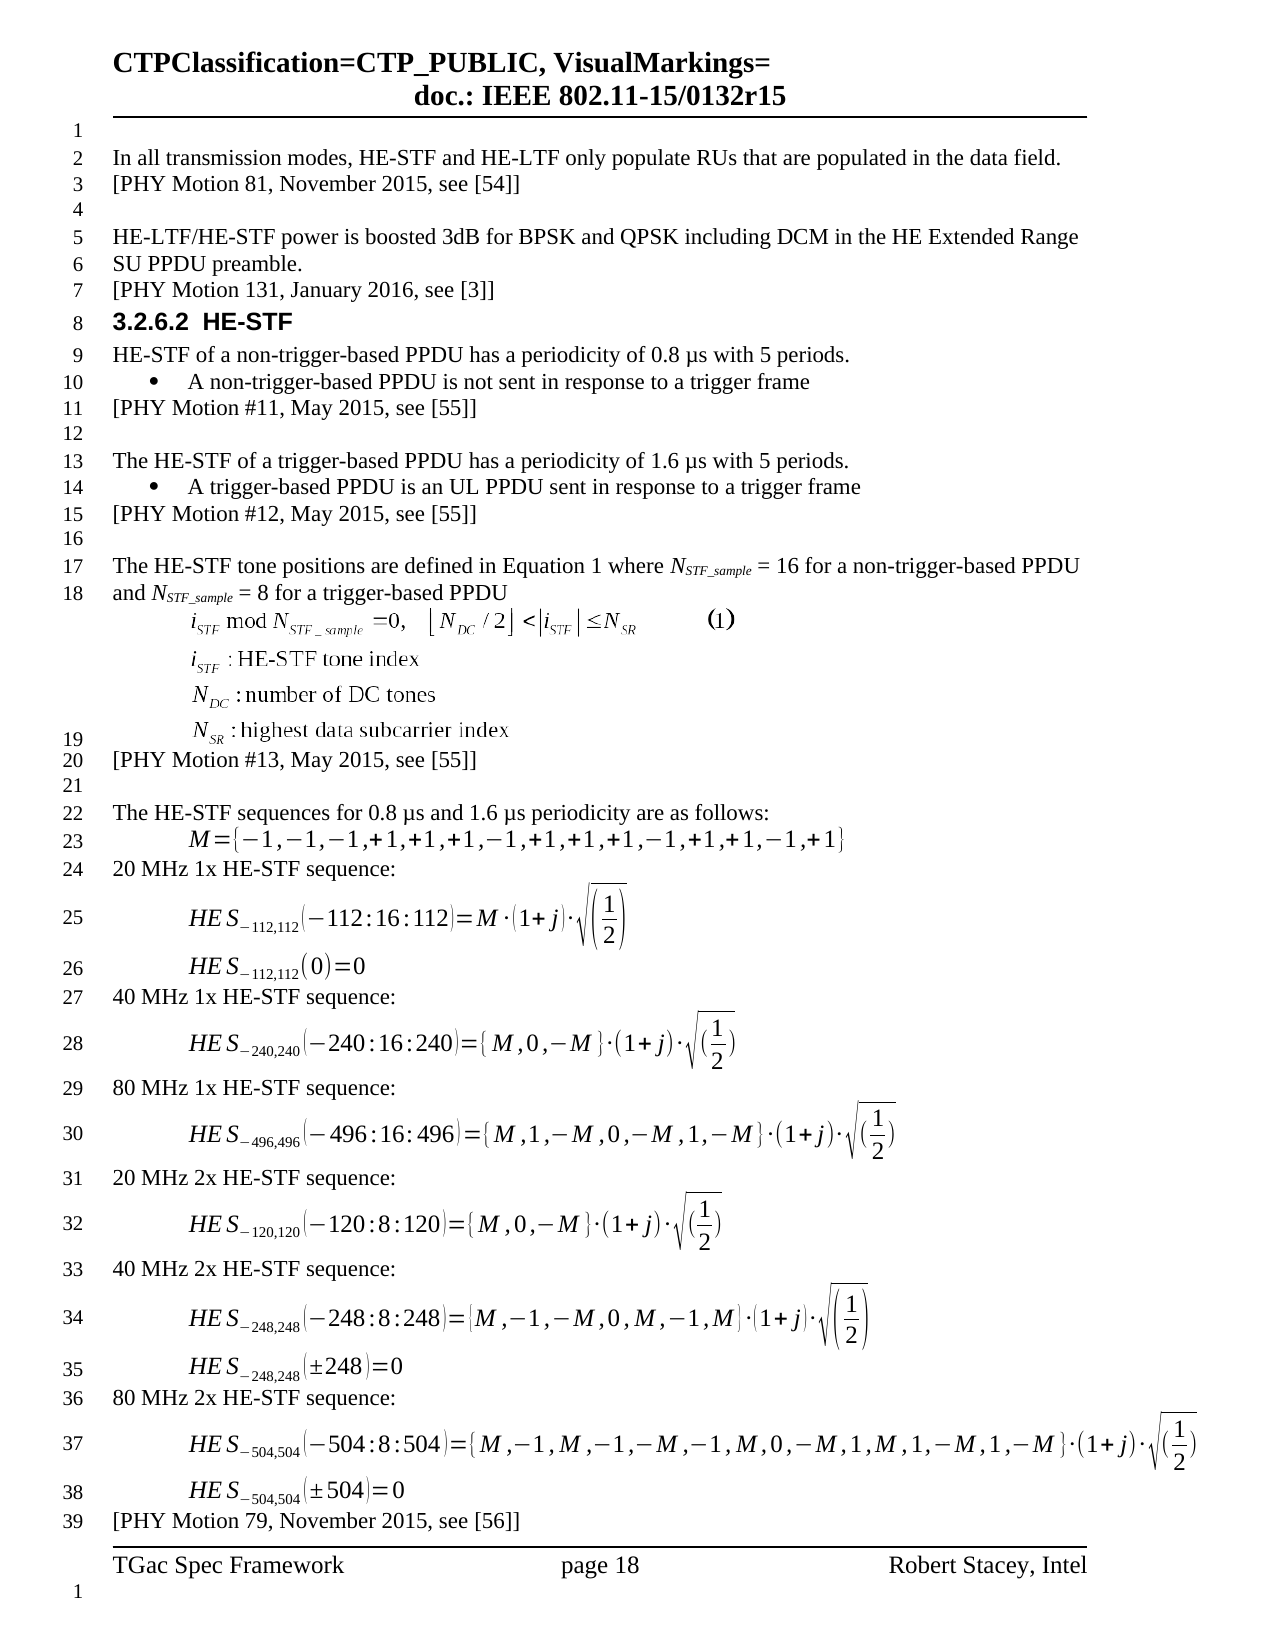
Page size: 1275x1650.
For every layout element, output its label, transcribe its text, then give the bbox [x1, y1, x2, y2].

list A trigger-based PPDU is an UL PPDU sent in response to a trigger frame [150, 473, 1087, 499]
text [PHY Motion #12, May 2015, see ] [112, 499, 1087, 526]
text 80 MHz 1x HE-STF sequence: [112, 1074, 1087, 1100]
text 40 MHz 1x HE-STF sequence: [112, 983, 1087, 1010]
list A non-trigger-based PPDU is not sent in response to a trigger frame [150, 368, 1087, 394]
text [PHY Motion 131, January 2016, see ] [112, 276, 1087, 302]
text The HE-STF sequences for 0.8 µs and 1.6 µs periodicity are as follows: [112, 799, 1087, 826]
text 20 MHz 2x HE-STF sequence: [112, 1164, 1087, 1191]
text The HE-STF tone positions are defined in Equation 1 where NSTF_sample = 16 for a non-trigger-based PPDU and NSTF_sample = 8 for a trigger-based PPDU [112, 552, 1087, 605]
text 20 MHz 1x HE-STF sequence: [112, 854, 1087, 881]
text HE-LTF/HE-STF power is boosted 3dB for BPSK and QPSK including DCM in the HE Extended Range SU PPDU preamble. [112, 223, 1087, 276]
text The HE-STF of a trigger-based PPDU has a periodicity of 1.6 µs with 5 periods. [112, 447, 1087, 473]
text [PHY Motion 79, November 2015, see ] [112, 1507, 1087, 1534]
text In all transmission modes, HE-STF and HE-LTF only populate RUs that are populated in the data field. [112, 144, 1087, 171]
text [PHY Motion #13, May 2015, see ] [112, 746, 1087, 773]
text 40 MHz 2x HE-STF sequence: [112, 1254, 1087, 1281]
subtitle HE-STF [112, 306, 1087, 335]
text HE-STF of a non-trigger-based PPDU has a periodicity of 0.8 µs with 5 periods. [112, 341, 1087, 368]
text [PHY Motion 81, November 2015, see ] [112, 171, 1087, 197]
text 80 MHz 2x HE-STF sequence: [112, 1384, 1087, 1411]
text [PHY Motion #11, May 2015, see ] [112, 394, 1087, 421]
